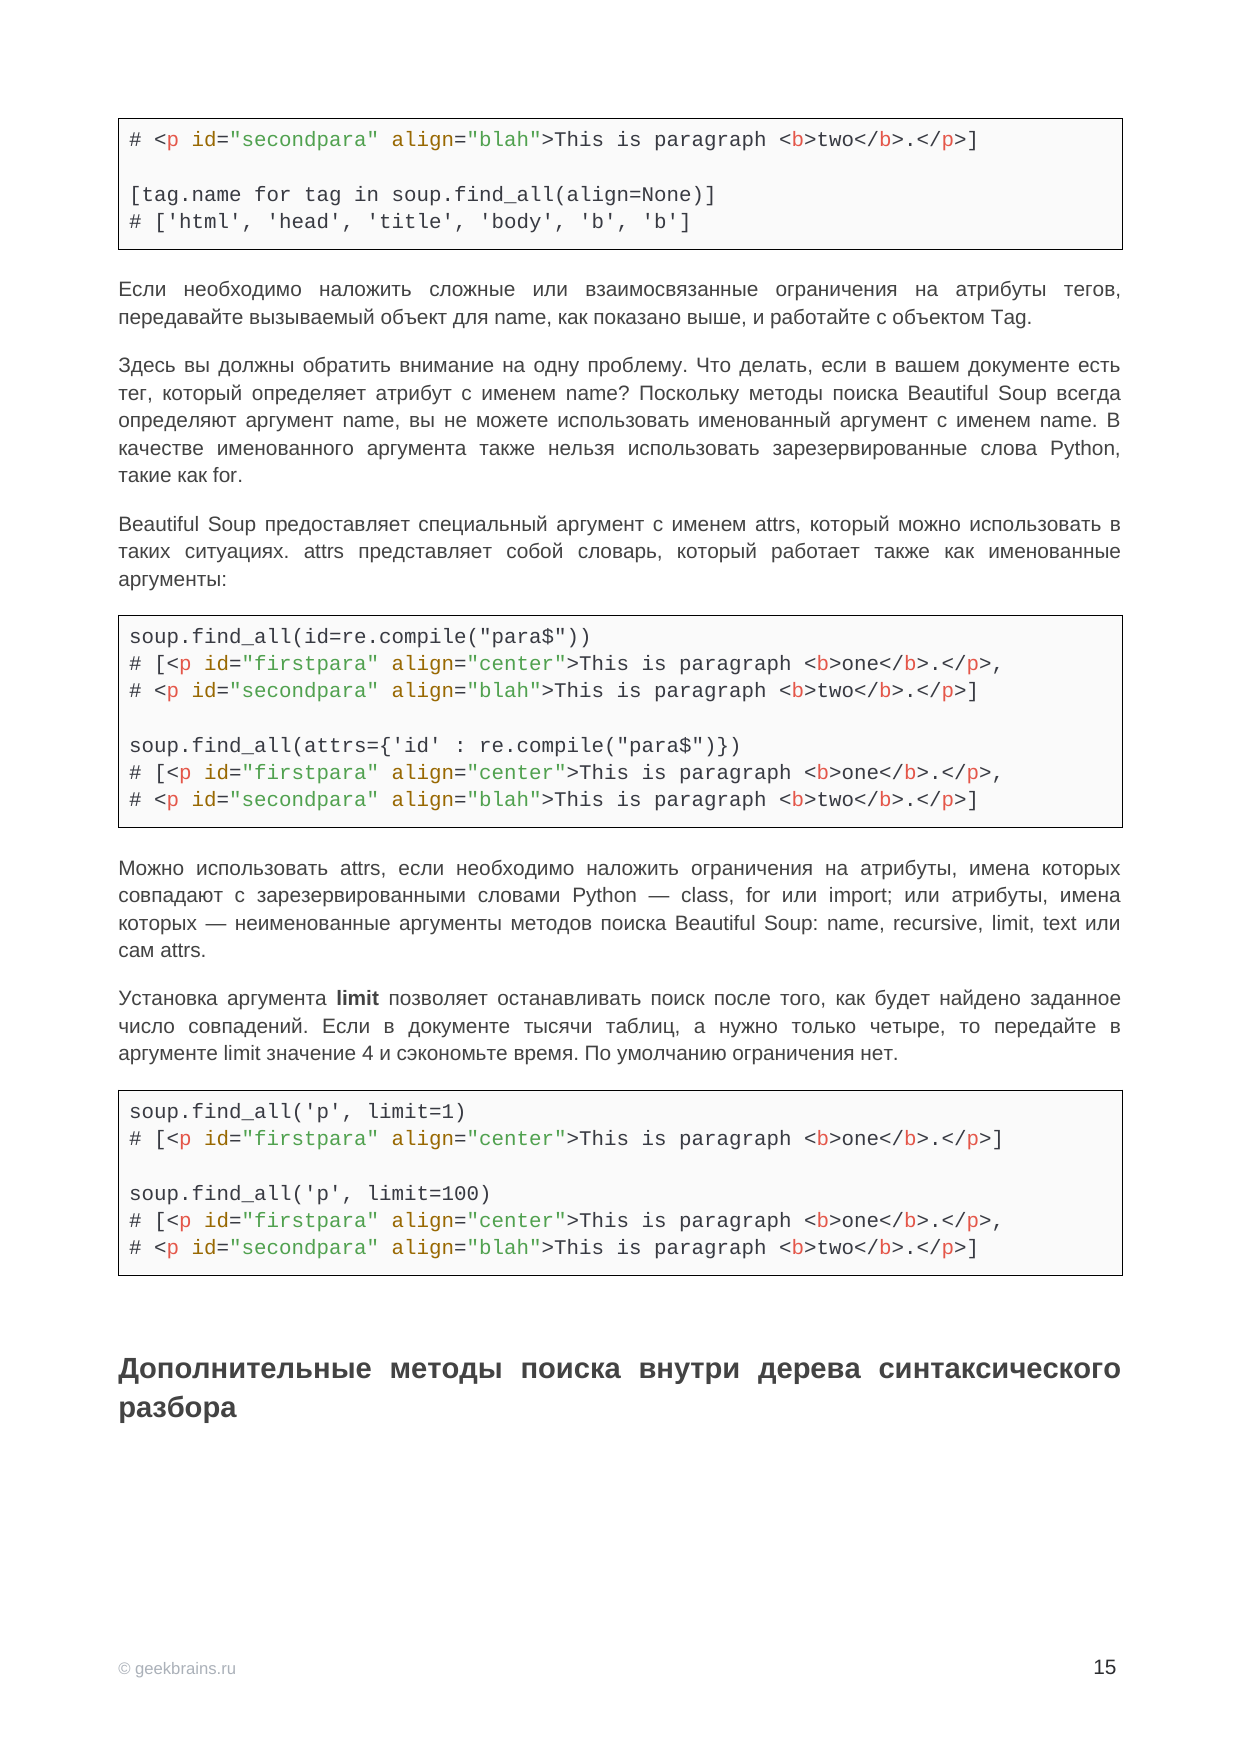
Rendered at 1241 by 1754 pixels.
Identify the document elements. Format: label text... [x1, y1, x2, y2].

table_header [119, 119, 1122, 249]
text Установка аргумента limit позволяет останавливать поиск после того, как будет найдено заданное число совпадений. Если в документе тысячи таблиц, а нужно только четыре, то передайте в аргументе limit значение 4 и сэкономьте время. По умолчанию ограничения нет. [118, 986, 1122, 1065]
table_header soup.find_all(id=re.compile("para$")) # [<p id="firstpara" align="center">This is paragraph <b>one</b>.</p>, # <p id="secondpara" align="blah">This is paragraph <b>two</b>.</p>] soup.find_all(attrs={'id' : re.compile("para$")}) # [<p id="firstpara" align="center">This is paragraph <b>one</b>.</p>, # <p id="secondpara" align="blah">This is paragraph <b>two</b>.</p>] [119, 616, 1122, 827]
subtitle Дополнительные методы поиска внутри дерева синтаксического разбора [118, 1351, 1122, 1423]
text Здесь вы должны обратить внимание на одну проблему. Что делать, если в вашем документе есть тег, который определяет атрибут с именем name? Поскольку методы поиска Beautiful Soup всегда определяют аргумент name, вы не можете использовать именованный аргумент с именем name. В качестве именованного аргумента также нельзя использовать зарезервированные слова Python, такие как for. [118, 353, 1122, 487]
text Beautiful Soup предоставляет специальный аргумент с именем attrs, который можно использовать в таких ситуациях. attrs представляет собой словарь, который работает также как именованные аргументы: [118, 511, 1122, 590]
text Если необходимо наложить сложные или взаимосвязанные ограничения на атрибуты тегов, передавайте вызываемый объект для name, как показано выше, и работайте с объектом Tag. [118, 277, 1122, 329]
table_header soup.find_all('p', limit=1) # [<p id="firstpara" align="center">This is paragraph <b>one</b>.</p>] soup.find_all('p', limit=100) # [<p id="firstpara" align="center">This is paragraph <b>one</b>.</p>, # <p id="secondpara" align="blah">This is paragraph <b>two</b>.</p>] [119, 1091, 1122, 1274]
text Можно использовать attrs, если необходимо наложить ограничения на атрибуты, имена которых совпадают с зарезервированными словами Python — class, for или import; или атрибуты, имена которых — неименованные аргументы методов поиска Beautiful Soup: name, recursive, limit, text или сам attrs. [118, 855, 1122, 962]
